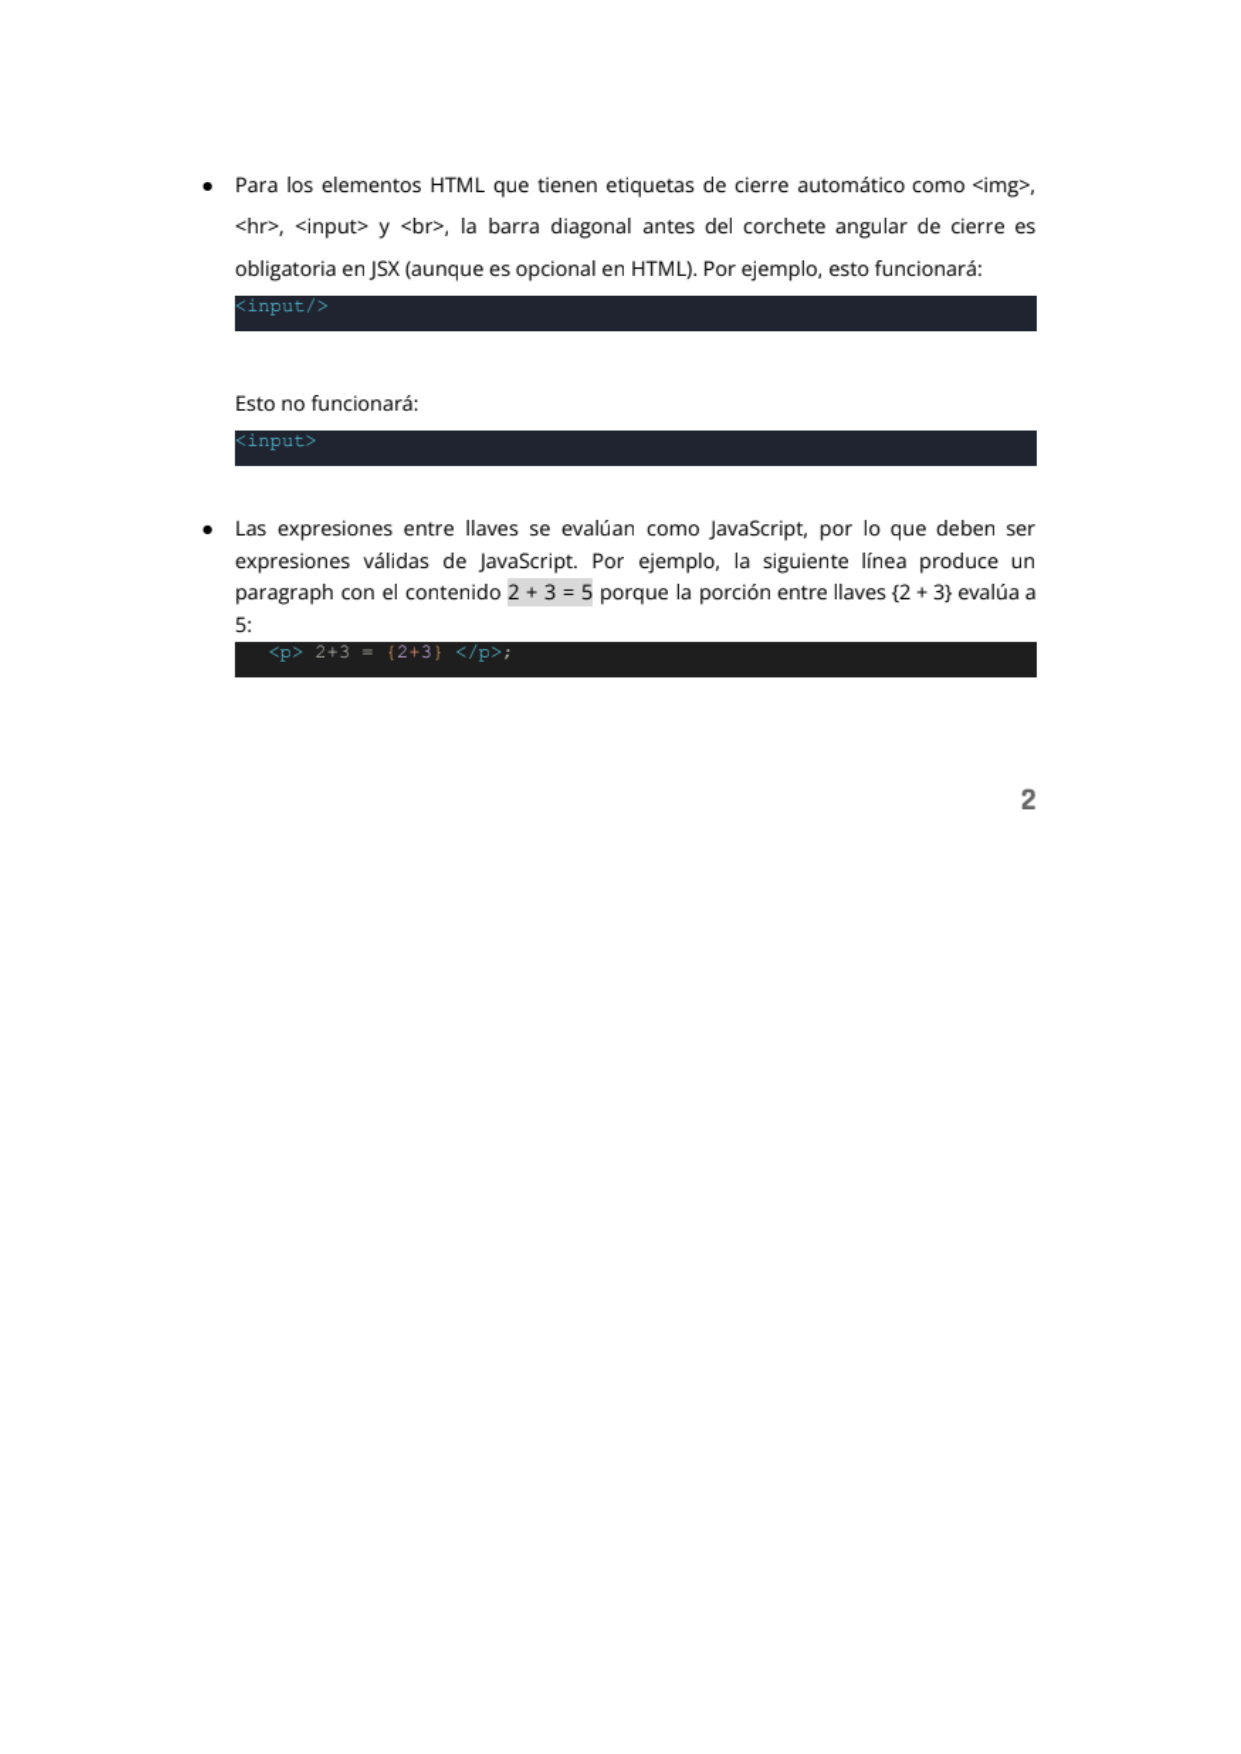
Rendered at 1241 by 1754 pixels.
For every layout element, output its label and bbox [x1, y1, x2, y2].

picture [177, 147, 1063, 828]
